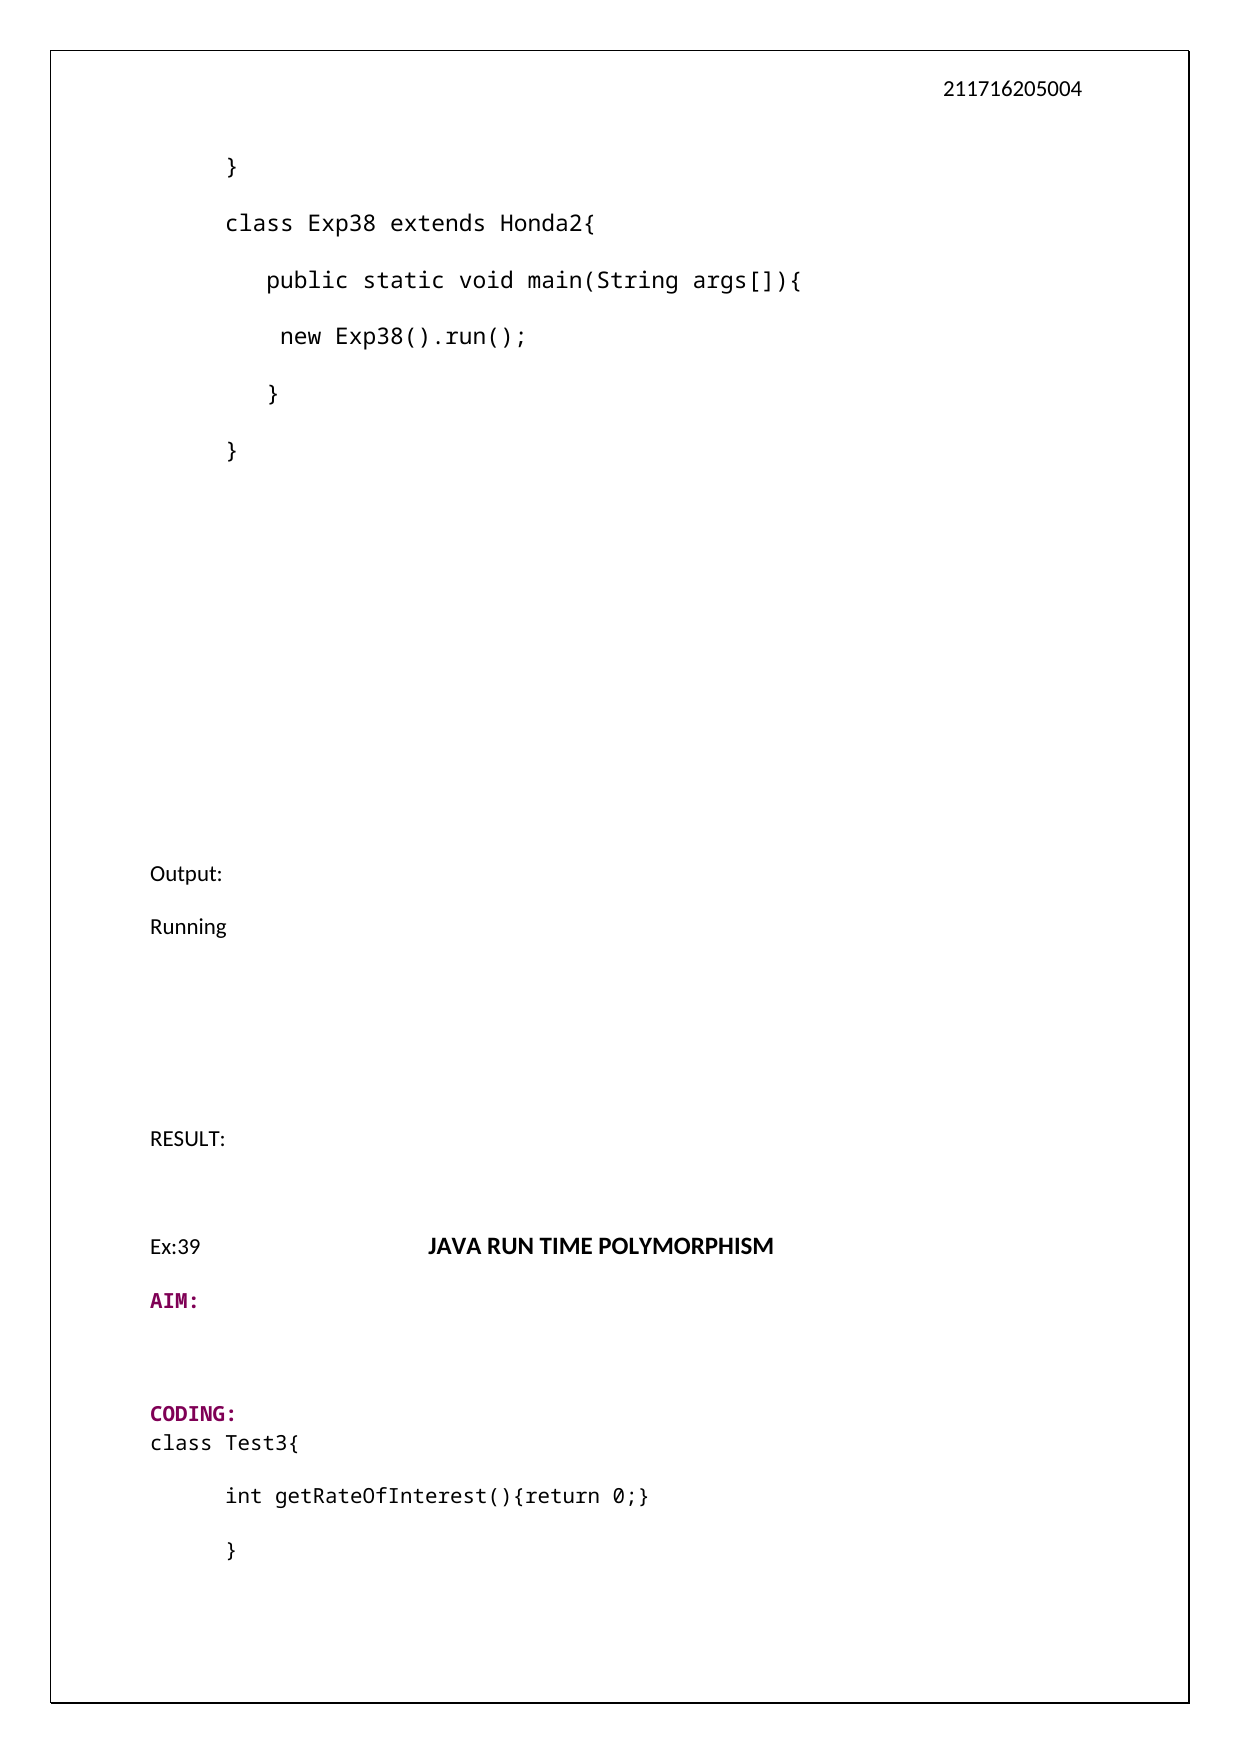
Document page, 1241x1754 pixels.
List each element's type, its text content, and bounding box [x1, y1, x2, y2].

text } [150, 1535, 1089, 1563]
text } [150, 150, 1089, 181]
text Output: [150, 859, 1089, 887]
text AIM: [150, 1286, 1089, 1314]
text class Test3{ [150, 1428, 1089, 1456]
text } [150, 377, 1089, 408]
text RESULT: [150, 1124, 1089, 1152]
text CODING: [150, 1399, 1089, 1428]
text class Exp38 extends Honda2{ [150, 207, 1089, 238]
text Running [150, 912, 1089, 940]
text } [150, 434, 1089, 465]
text new Exp38().run(); [150, 320, 1089, 352]
text Ex:39 JAVA RUN TIME POLYMORPHISM [150, 1230, 1089, 1260]
text int getRateOfInterest(){return 0;} [150, 1481, 1089, 1510]
text public static void main(String args[]){ [150, 263, 1089, 295]
